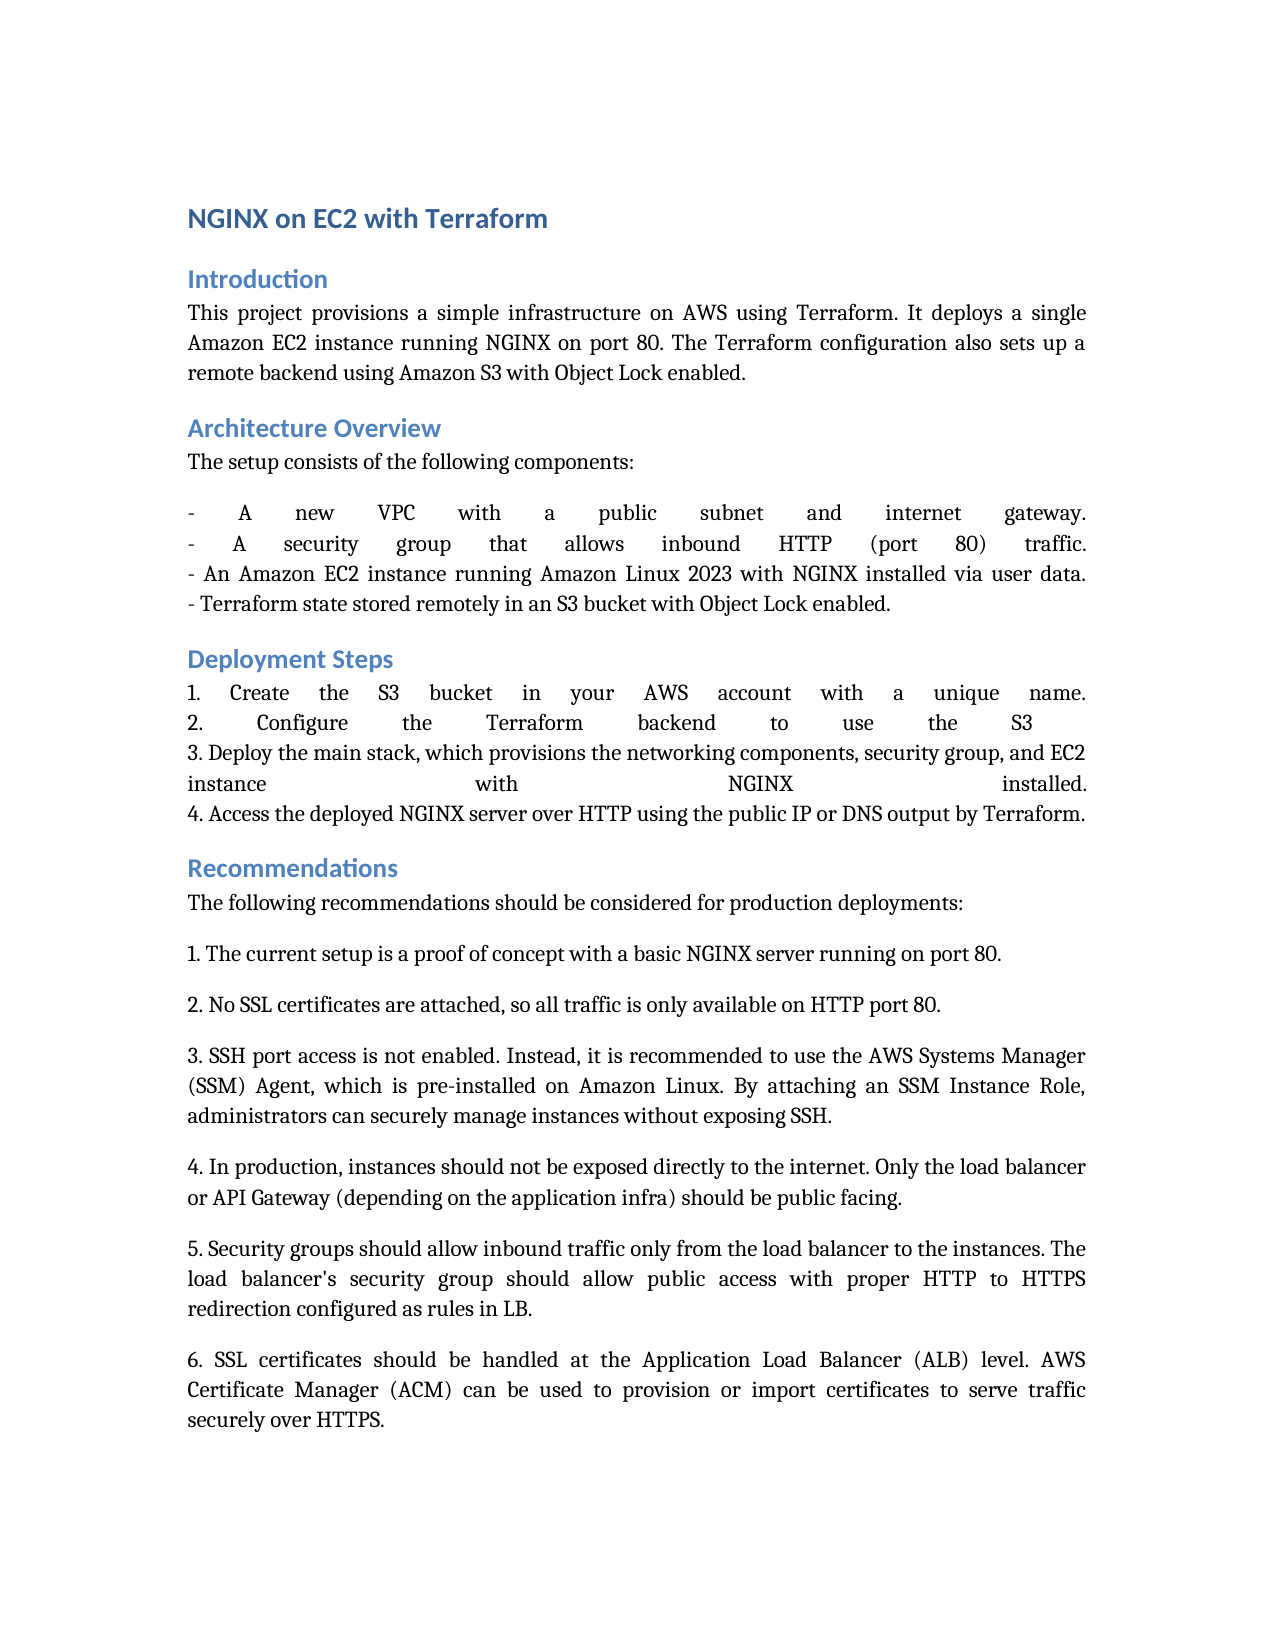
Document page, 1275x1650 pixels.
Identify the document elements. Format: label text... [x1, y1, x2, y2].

subtitle Recommendations [187, 852, 1087, 884]
text The setup consists of the following components: [187, 449, 1087, 475]
text 1. Create the S3 bucket in your AWS account with a unique name. 2. Configure the Terraform backend to use the S3 3. Deploy the main stack, which provisions the networking components, security group, and EC2 instance with NGINX installed. 4. Access the deployed NGINX server over HTTP using the public IP or DNS output by Terraform. [187, 680, 1087, 827]
text - A new VPC with a public subnet and internet gateway. - A security group that allows inbound HTTP (port 80) traffic. - An Amazon EC2 instance running Amazon Linux 2023 with NGINX installed via user data. - Terraform state stored remotely in an S3 bucket with Object Lock enabled. [187, 500, 1087, 617]
subtitle NGINX on EC2 with Terraform [187, 200, 1087, 236]
text 4. In production, instances should not be exposed directly to the internet. Only the load balancer or API Gateway (depending on the application infra) should be public facing. [187, 1154, 1087, 1211]
subtitle Architecture Overview [187, 411, 1087, 444]
text This project provisions a simple infrastructure on AWS using Terraform. It deploys a single Amazon EC2 instance running NGINX on port 80. The Terraform configuration also sets up a remote backend using Amazon S3 with Object Lock enabled. [187, 300, 1087, 386]
text 3. SSH port access is not enabled. Instead, it is recommended to use the AWS Systems Manager (SSM) Agent, which is pre-installed on Amazon Linux. By attaching an SSM Instance Role, administrators can securely manage instances without exposing SSH. [187, 1043, 1087, 1129]
subtitle Introduction [187, 262, 1087, 295]
text 1. The current setup is a proof of concept with a basic NGINX server running on port 80. [187, 941, 1087, 967]
subtitle Deployment Steps [187, 642, 1087, 675]
text 2. No SSL certificates are attached, so all traffic is only available on HTTP port 80. [187, 992, 1087, 1018]
text 6. SSL certificates should be handled at the Application Load Balancer (ALB) level. AWS Certificate Manager (ACM) can be used to provision or import certificates to serve traffic securely over HTTPS. [187, 1347, 1087, 1433]
text 5. Security groups should allow inbound traffic only from the load balancer to the instances. The load balancer's security group should allow public access with proper HTTP to HTTPS redirection configured as rules in LB. [187, 1235, 1087, 1322]
text The following recommendations should be considered for production deployments: [187, 889, 1087, 916]
